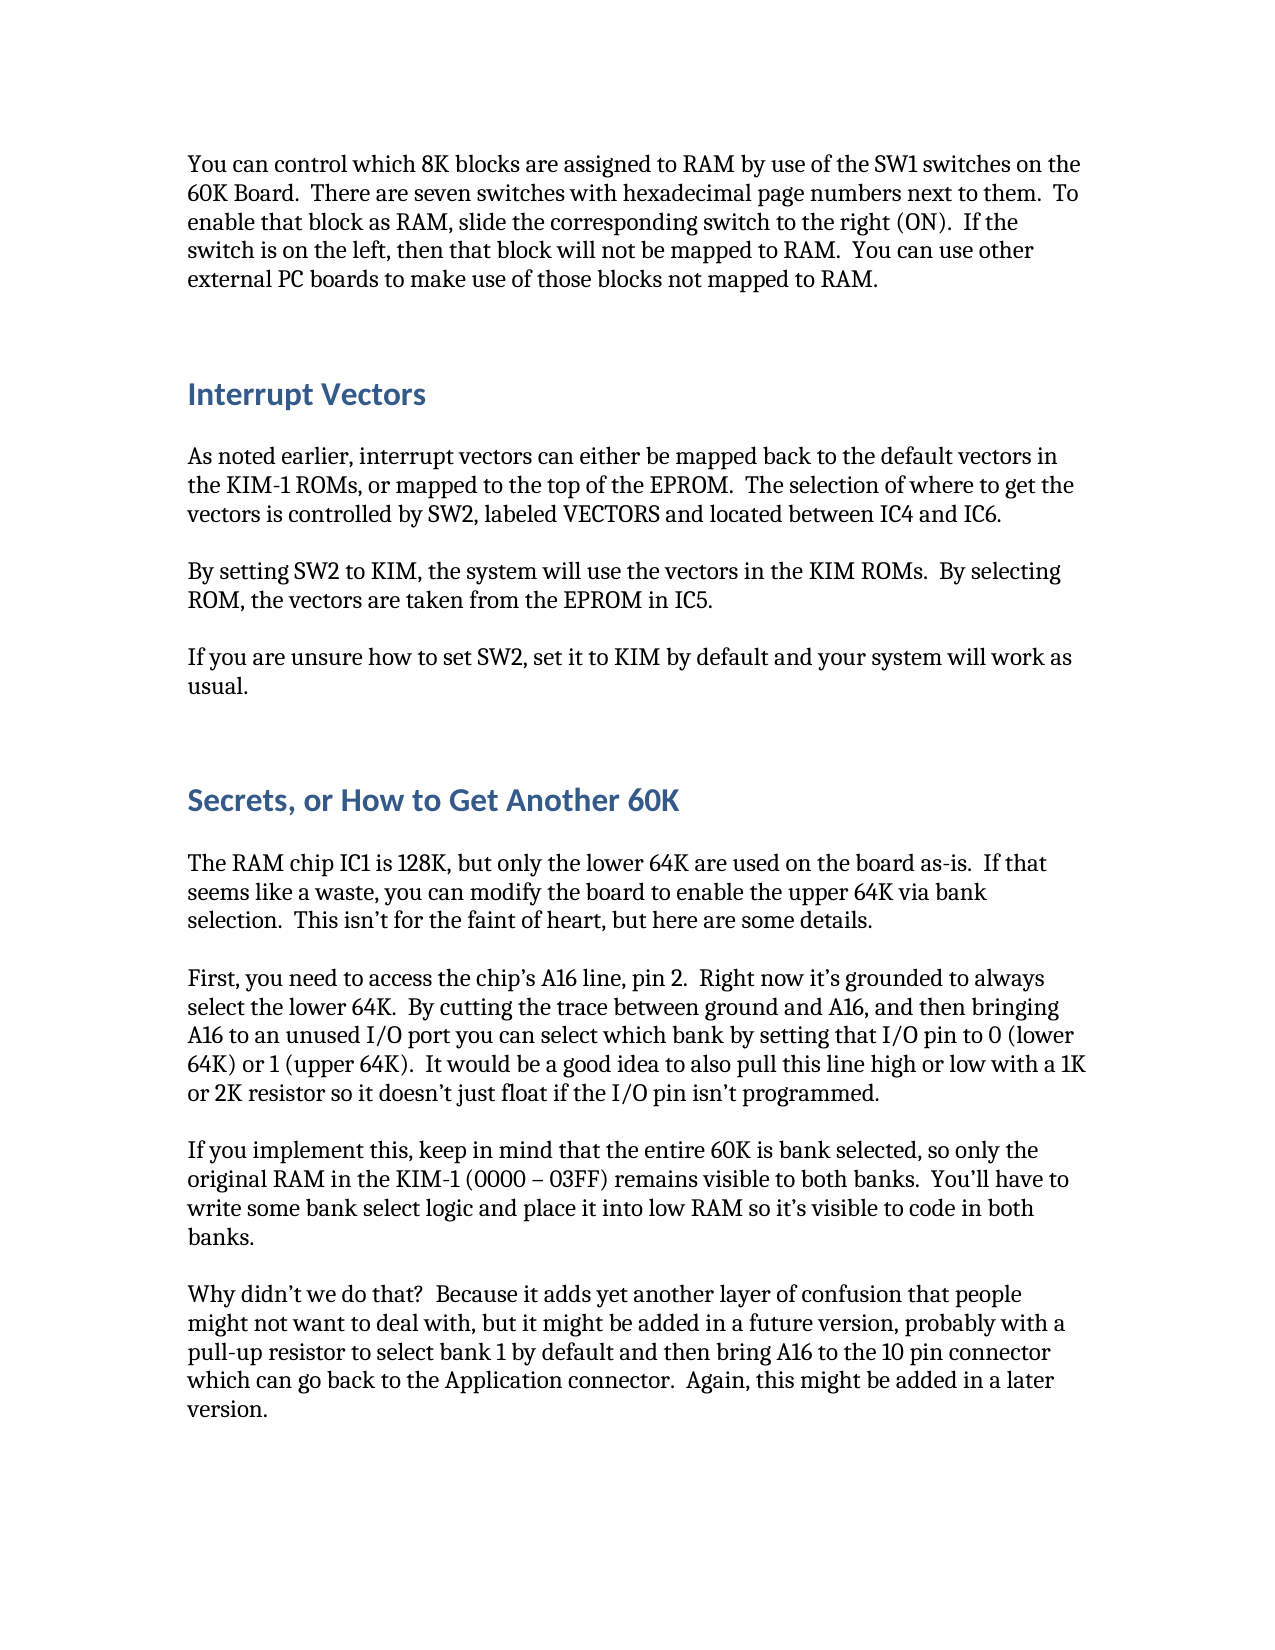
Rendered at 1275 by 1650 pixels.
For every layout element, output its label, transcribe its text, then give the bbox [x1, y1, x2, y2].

text The RAM chip IC1 is 128K, but only the lower 64K are used on the board as-is. If that seems like a waste, you can modify the board to enable the upper 64K via bank selection. This isn’t for the faint of heart, but here are some details. [187, 849, 1087, 935]
text If you implement this, keep in mind that the entire 60K is bank selected, so only the original RAM in the KIM-1 (0000 – 03FF) remains visible to both banks. You’ll have to write some bank select logic and place it into low RAM so it’s visible to code in both banks. [187, 1136, 1087, 1251]
text Why didn’t we do that? Because it adds yet another layer of confusion that people might not want to deal with, but it might be added in a future version, probably with a pull-up resistor to select bank 1 by default and then bring A16 to the 10 pin connector which can go back to the Application connector. Again, this might be added in a later version. [187, 1280, 1087, 1424]
text You can control which 8K blocks are assigned to RAM by use of the SW1 switches on the 60K Board. There are seven switches with hexadecimal page numbers next to them. To enable that block as RAM, slide the corresponding switch to the right (ON). If the switch is on the left, then that block will not be mapped to RAM. You can use other external PC boards to make use of those blocks not mapped to RAM. [187, 150, 1087, 294]
text If you are unsure how to set SW2, set it to KIM by default and your system will work as usual. [187, 643, 1087, 701]
subtitle Secrets, or How to Get Another 60K [187, 779, 1087, 820]
text By setting SW2 to KIM, the system will use the vectors in the KIM ROMs. By selecting ROM, the vectors are taken from the EPROM in IC5. [187, 557, 1087, 614]
text As noted earlier, interrupt vectors can either be mapped back to the default vectors in the KIM-1 ROMs, or mapped to the top of the EPROM. The selection of where to get the vectors is controlled by SW2, labeled VECTORS and located between IC4 and IC6. [187, 442, 1087, 528]
subtitle Interrupt Vectors [187, 372, 1087, 413]
text First, you need to access the chip’s A16 line, pin 2. Right now it’s grounded to always select the lower 64K. By cutting the trace between ground and A16, and then bringing A16 to an unused I/O port you can select which bank by setting that I/O pin to 0 (lower 64K) or 1 (upper 64K). It would be a good idea to also pull this line high or low with a 1K or 2K resistor so it doesn’t just float if the I/O pin isn’t programmed. [187, 964, 1087, 1108]
